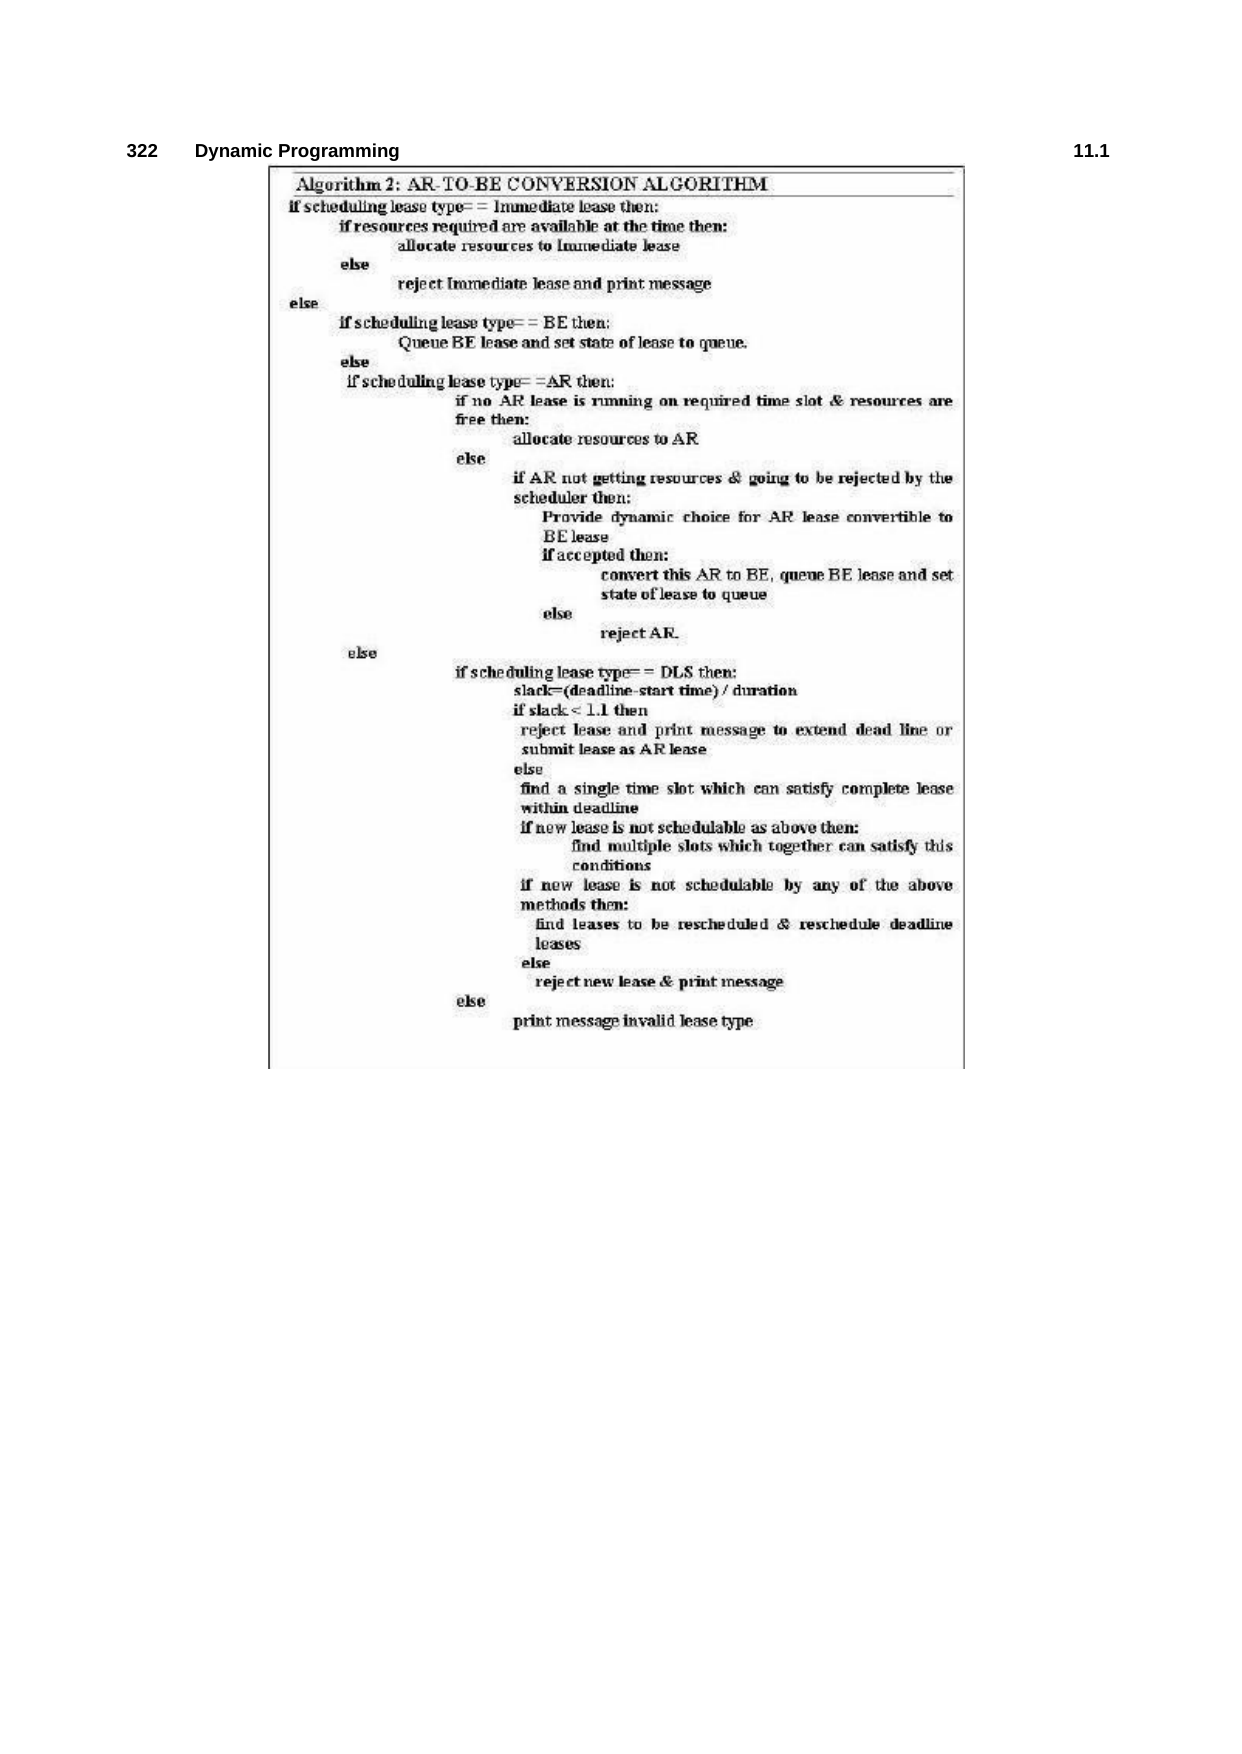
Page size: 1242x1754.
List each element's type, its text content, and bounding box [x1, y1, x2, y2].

picture [267, 163, 965, 1069]
text 322 Dynamic Programming 11.1 [126, 139, 1131, 161]
